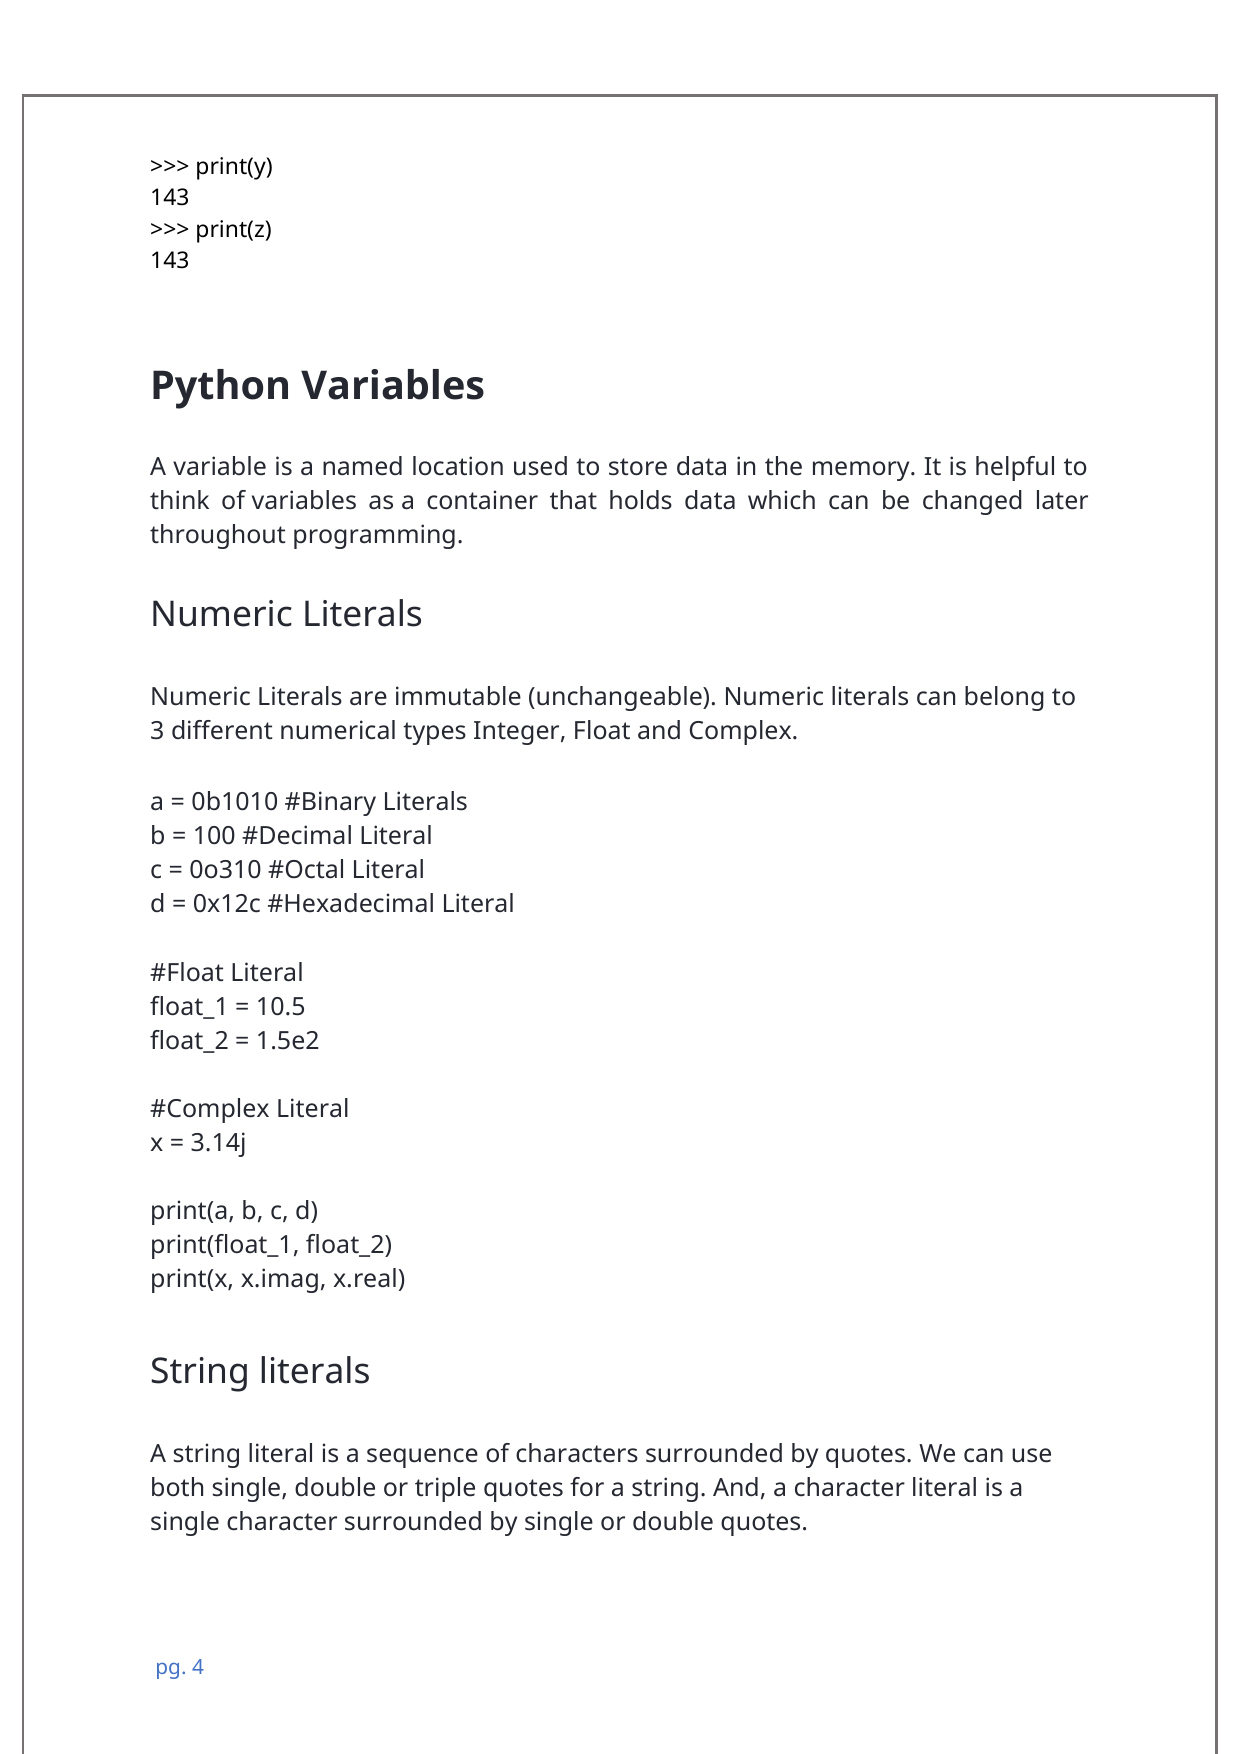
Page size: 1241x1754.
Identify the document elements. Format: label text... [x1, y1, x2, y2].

text x = 3.14j [150, 1124, 1090, 1158]
text float_2 = 1.5e2 [150, 1022, 1090, 1056]
text #Float Literal [150, 954, 1090, 988]
text >>> print(y) [150, 150, 1090, 181]
text b = 100 #Decimal Literal [150, 818, 1090, 852]
subtitle Numeric Literals [150, 589, 1090, 637]
text >>> print(z) [150, 212, 1090, 244]
text 143 [150, 244, 1090, 275]
text print(a, b, c, d) [150, 1193, 1090, 1227]
text float_1 = 10.5 [150, 988, 1090, 1022]
subtitle String literals [150, 1346, 1090, 1394]
subtitle Python Variables [150, 357, 1090, 411]
text A string literal is a sequence of characters surrounded by quotes. We can use both single, double or triple quotes for a string. And, a character literal is a single character surrounded by single or double quotes. [150, 1436, 1090, 1538]
text A variable is a named location used to store data in the memory. It is helpful to think of variables as a container that holds data which can be changed later throughout programming. [150, 449, 1090, 551]
text #Complex Literal [150, 1090, 1090, 1124]
text a = 0b1010 #Binary Literals [150, 784, 1090, 818]
text print(x, x.imag, x.real) [150, 1261, 1090, 1295]
text print(float_1, float_2) [150, 1227, 1090, 1261]
text Numeric Literals are immutable (unchangeable). Numeric literals can belong to 3 different numerical types Integer, Float and Complex. [150, 678, 1090, 746]
text d = 0x12c #Hexadecimal Literal [150, 886, 1090, 920]
text 143 [150, 181, 1090, 212]
text c = 0o310 #Octal Literal [150, 852, 1090, 886]
